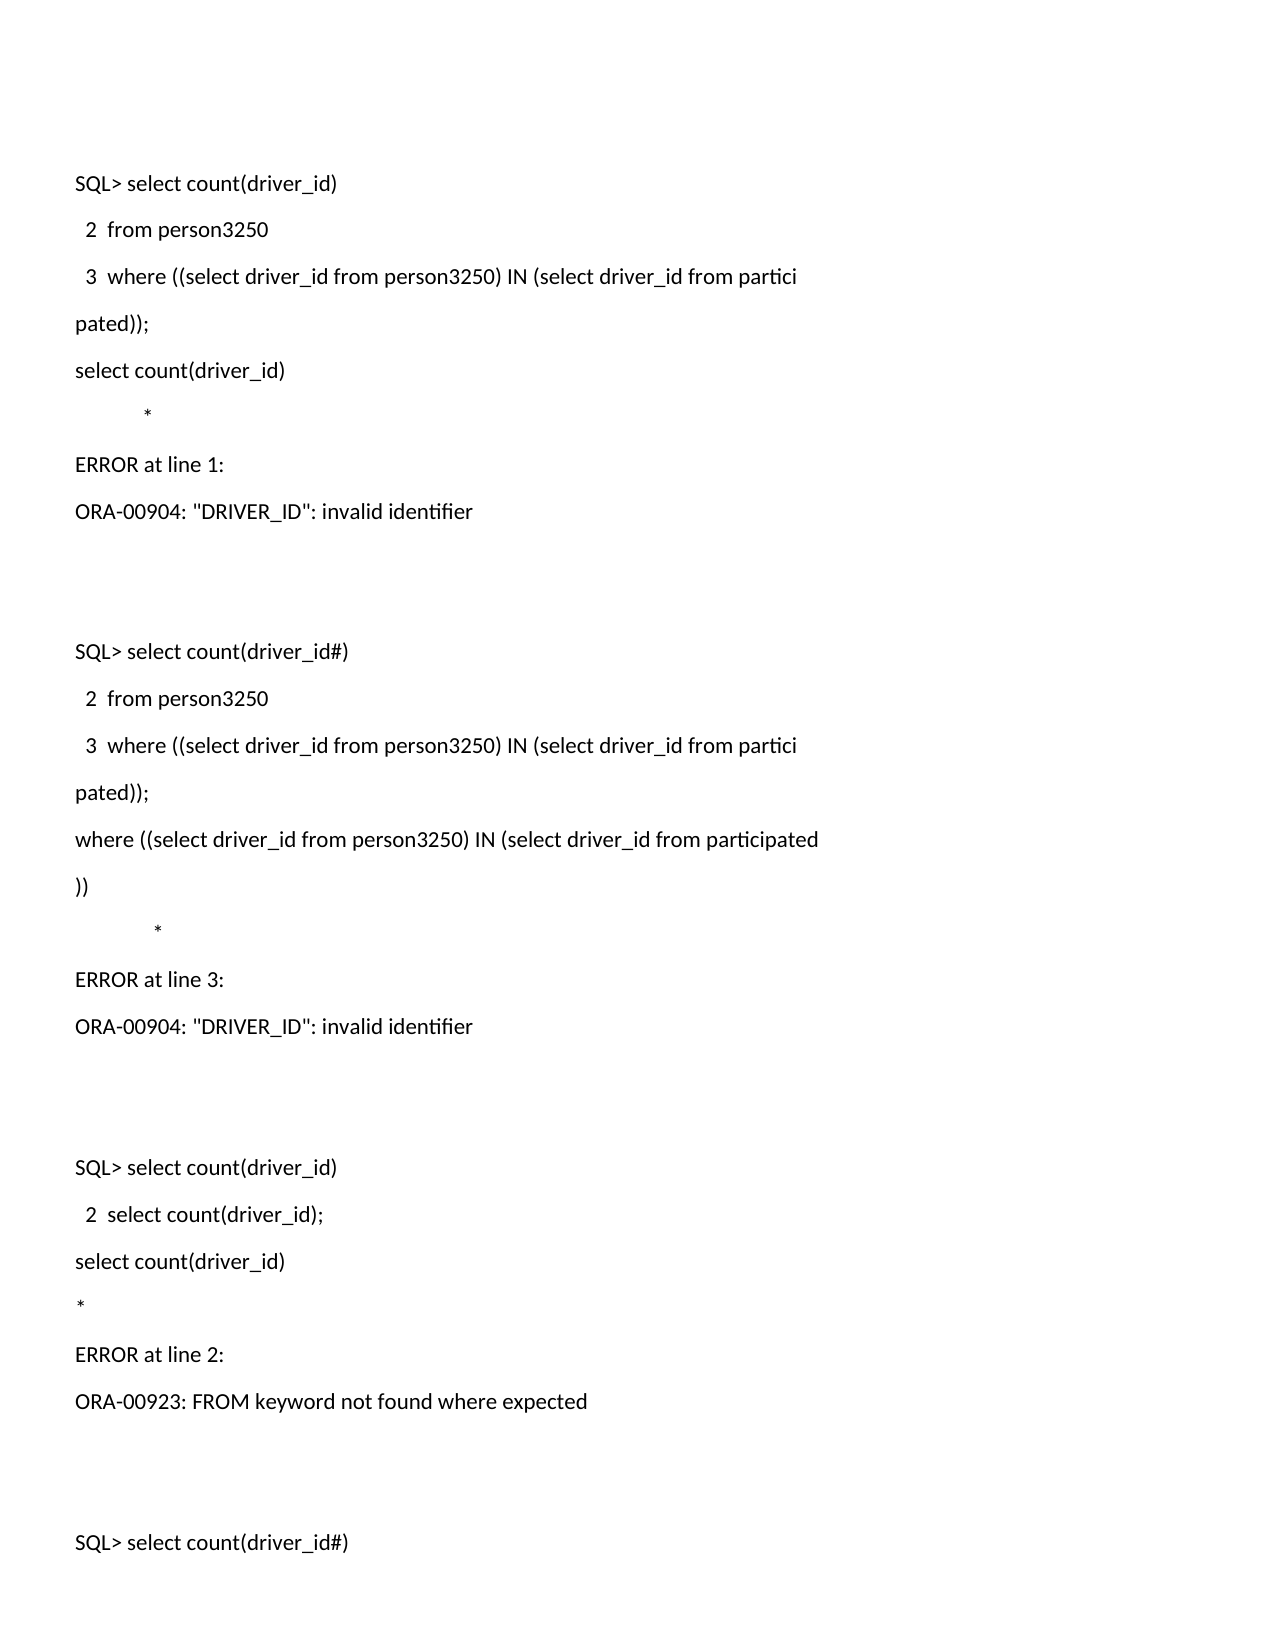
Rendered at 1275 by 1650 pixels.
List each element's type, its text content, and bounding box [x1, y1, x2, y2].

text * [75, 403, 1200, 431]
text SQL> select count(driver_id#) [75, 1528, 1200, 1556]
text select count(driver_id) [75, 356, 1200, 384]
text 3 where ((select driver_id from person3250) IN (select driver_id from partici [75, 731, 1200, 759]
text 2 from person3250 [75, 216, 1200, 244]
text ORA-00923: FROM keyword not found where expected [75, 1387, 1200, 1416]
text 2 from person3250 [75, 684, 1200, 712]
text SQL> select count(driver_id#) [75, 637, 1200, 666]
text ERROR at line 1: [75, 450, 1200, 478]
text * [75, 1294, 1200, 1322]
text pated)); [75, 778, 1200, 806]
text )) [75, 872, 1200, 900]
text where ((select driver_id from person3250) IN (select driver_id from participated [75, 825, 1200, 853]
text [75, 262, 1200, 291]
text ORA-00904: "DRIVER_ID": invalid identifier [75, 1012, 1200, 1041]
text 2 select count(driver_id); [75, 1200, 1200, 1228]
text ERROR at line 2: [75, 1341, 1200, 1369]
text ORA-00904: "DRIVER_ID": invalid identifier [75, 497, 1200, 525]
text ERROR at line 3: [75, 966, 1200, 994]
text SQL> select count(driver_id) [75, 169, 1200, 197]
text pated)); [75, 309, 1200, 337]
text SQL> select count(driver_id) [75, 1153, 1200, 1181]
text * [75, 919, 1200, 947]
text select count(driver_id) [75, 1247, 1200, 1275]
